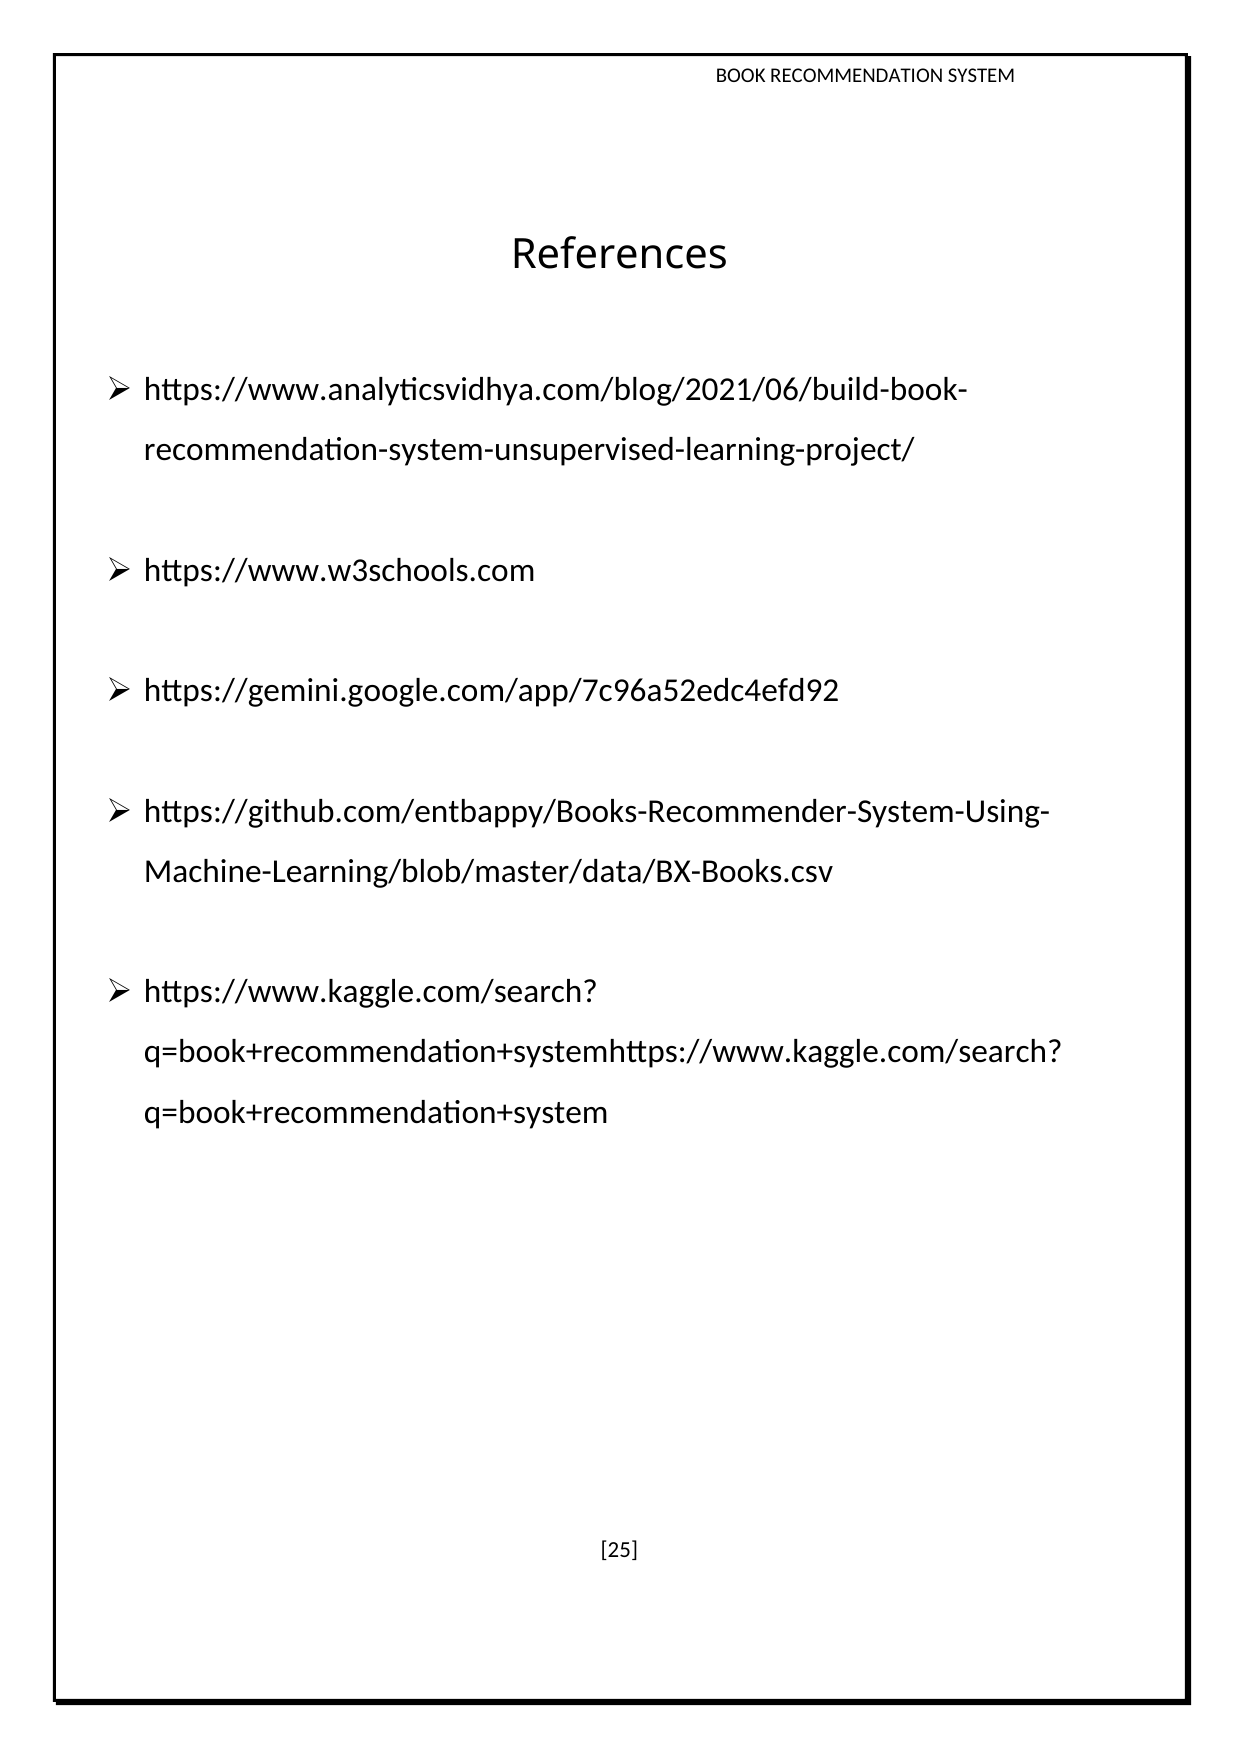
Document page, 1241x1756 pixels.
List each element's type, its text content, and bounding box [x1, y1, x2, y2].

list https://www.w3schools.com [106, 549, 1169, 589]
text References [69, 224, 1169, 281]
list https://www.kaggle.com/search?q=book+recommendation+systemhttps://www.kaggle.com/search?q=book+recommendation+system [106, 970, 1169, 1131]
list https://www.analyticsvidhya.com/blog/2021/06/build-book-recommendation-system-unsupervised-learning-project/ [106, 368, 1169, 469]
list https://gemini.google.com/app/7c96a52edc4efd92 [106, 669, 1169, 710]
list https://github.com/entbappy/Books-Recommender-System-Using-Machine-Learning/blob/master/data/BX-Books.csv [106, 789, 1169, 891]
